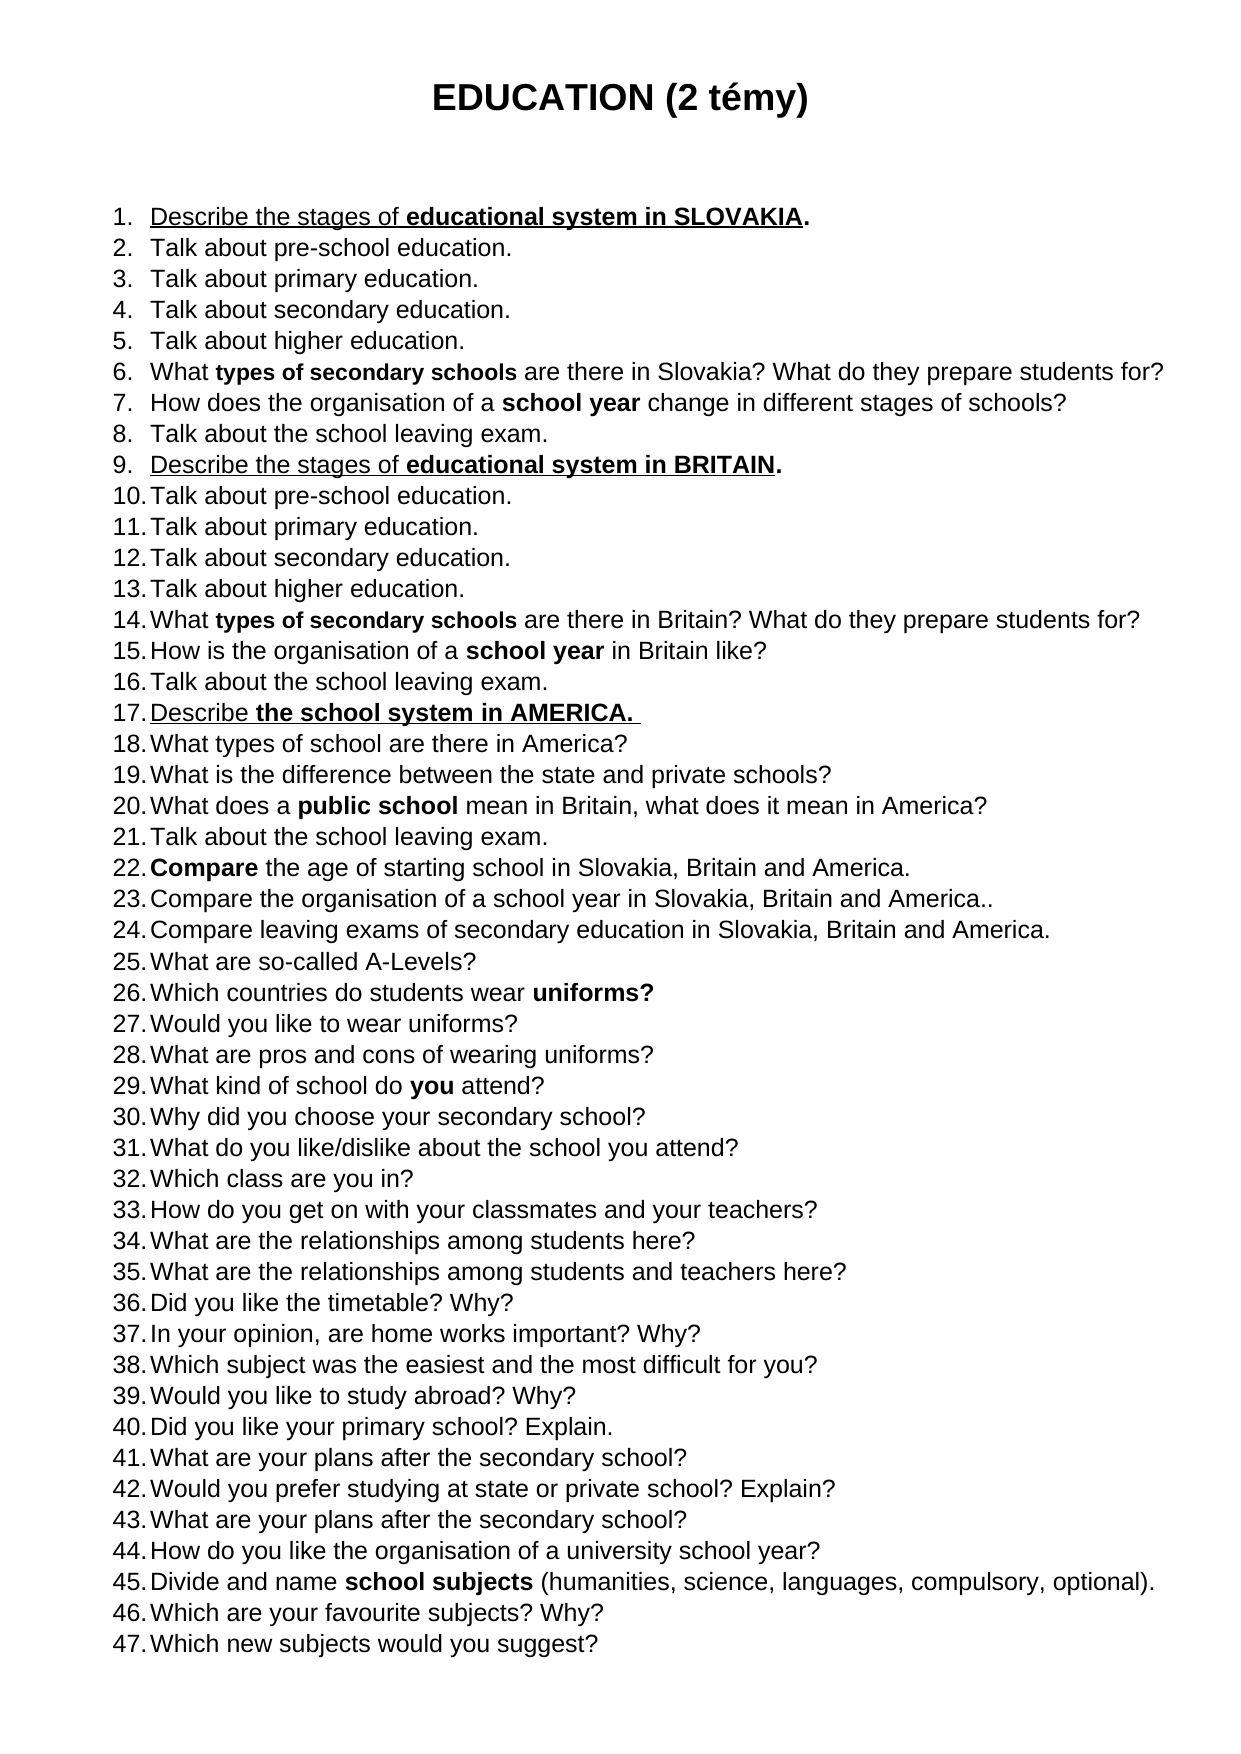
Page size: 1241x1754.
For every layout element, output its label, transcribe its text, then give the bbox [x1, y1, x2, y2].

list What are your plans after the secondary school? [112, 1505, 1165, 1534]
list What are the relationships among students here? [112, 1226, 1165, 1254]
list Talk about secondary education. [112, 543, 1165, 572]
list Compare the age of starting school in Slovakia, Britain and America. [112, 853, 1165, 882]
list Describe the stages of educational system in SLOVAKIA. [112, 201, 1165, 230]
list Which countries do students wear uniforms? [112, 977, 1165, 1006]
list What are your plans after the secondary school? [112, 1443, 1165, 1472]
list Which class are you in? [112, 1164, 1165, 1192]
list Compare the organisation of a school year in Slovakia, Britain and America.. [112, 884, 1165, 913]
list What are pros and cons of wearing uniforms? [112, 1039, 1165, 1068]
list What is the difference between the state and private schools? [112, 760, 1165, 789]
list Which new subjects would you suggest? [112, 1629, 1165, 1658]
list Talk about pre-school education. [112, 481, 1165, 509]
list What are the relationships among students and teachers here? [112, 1257, 1165, 1286]
list Talk about secondary education. [112, 294, 1165, 323]
list Talk about primary education. [112, 263, 1165, 292]
list Did you like the timetable? Why? [112, 1288, 1165, 1317]
list Talk about pre-school education. [112, 232, 1165, 261]
list What do you like/dislike about the school you attend? [112, 1133, 1165, 1161]
list Would you prefer studying at state or private school? Explain? [112, 1474, 1165, 1503]
list Which are your favourite subjects? Why? [112, 1598, 1165, 1627]
list Talk about higher education. [112, 574, 1165, 603]
list Which subject was the easiest and the most difficult for you? [112, 1350, 1165, 1379]
list Why did you choose your secondary school? [112, 1102, 1165, 1130]
list What types of secondary schools are there in Britain? What do they prepare students for? [112, 605, 1165, 634]
list How is the organisation of a school year in Britain like? [112, 636, 1165, 665]
list What does a public school mean in Britain, what does it mean in America? [112, 791, 1165, 820]
list Talk about the school leaving exam. [112, 822, 1165, 851]
list How do you like the organisation of a university school year? [112, 1536, 1165, 1565]
list Describe the school system in AMERICA. [112, 698, 1165, 727]
list Divide and name school subjects (humanities, science, languages, compulsory, optional). [112, 1567, 1165, 1596]
text EDUCATION (2 témy) [75, 75, 1165, 118]
list Would you like to study abroad? Why? [112, 1381, 1165, 1410]
list How does the organisation of a school year change in different stages of schools? [112, 388, 1165, 416]
list In your opinion, are home works important? Why? [112, 1319, 1165, 1348]
list Did you like your primary school? Explain. [112, 1412, 1165, 1441]
list Talk about the school leaving exam. [112, 667, 1165, 696]
list Compare leaving exams of secondary education in Slovakia, Britain and America. [112, 915, 1165, 944]
list Talk about primary education. [112, 512, 1165, 541]
list What types of secondary schools are there in Slovakia? What do they prepare students for? [112, 357, 1165, 385]
list Describe the stages of educational system in BRITAIN. [112, 450, 1165, 478]
list How do you get on with your classmates and your teachers? [112, 1195, 1165, 1223]
list Talk about the school leaving exam. [112, 419, 1165, 447]
list What are so-called A-Levels? [112, 946, 1165, 975]
list Talk about higher education. [112, 326, 1165, 354]
list What types of school are there in America? [112, 729, 1165, 758]
list Would you like to wear uniforms? [112, 1008, 1165, 1037]
list What kind of school do you attend? [112, 1071, 1165, 1099]
